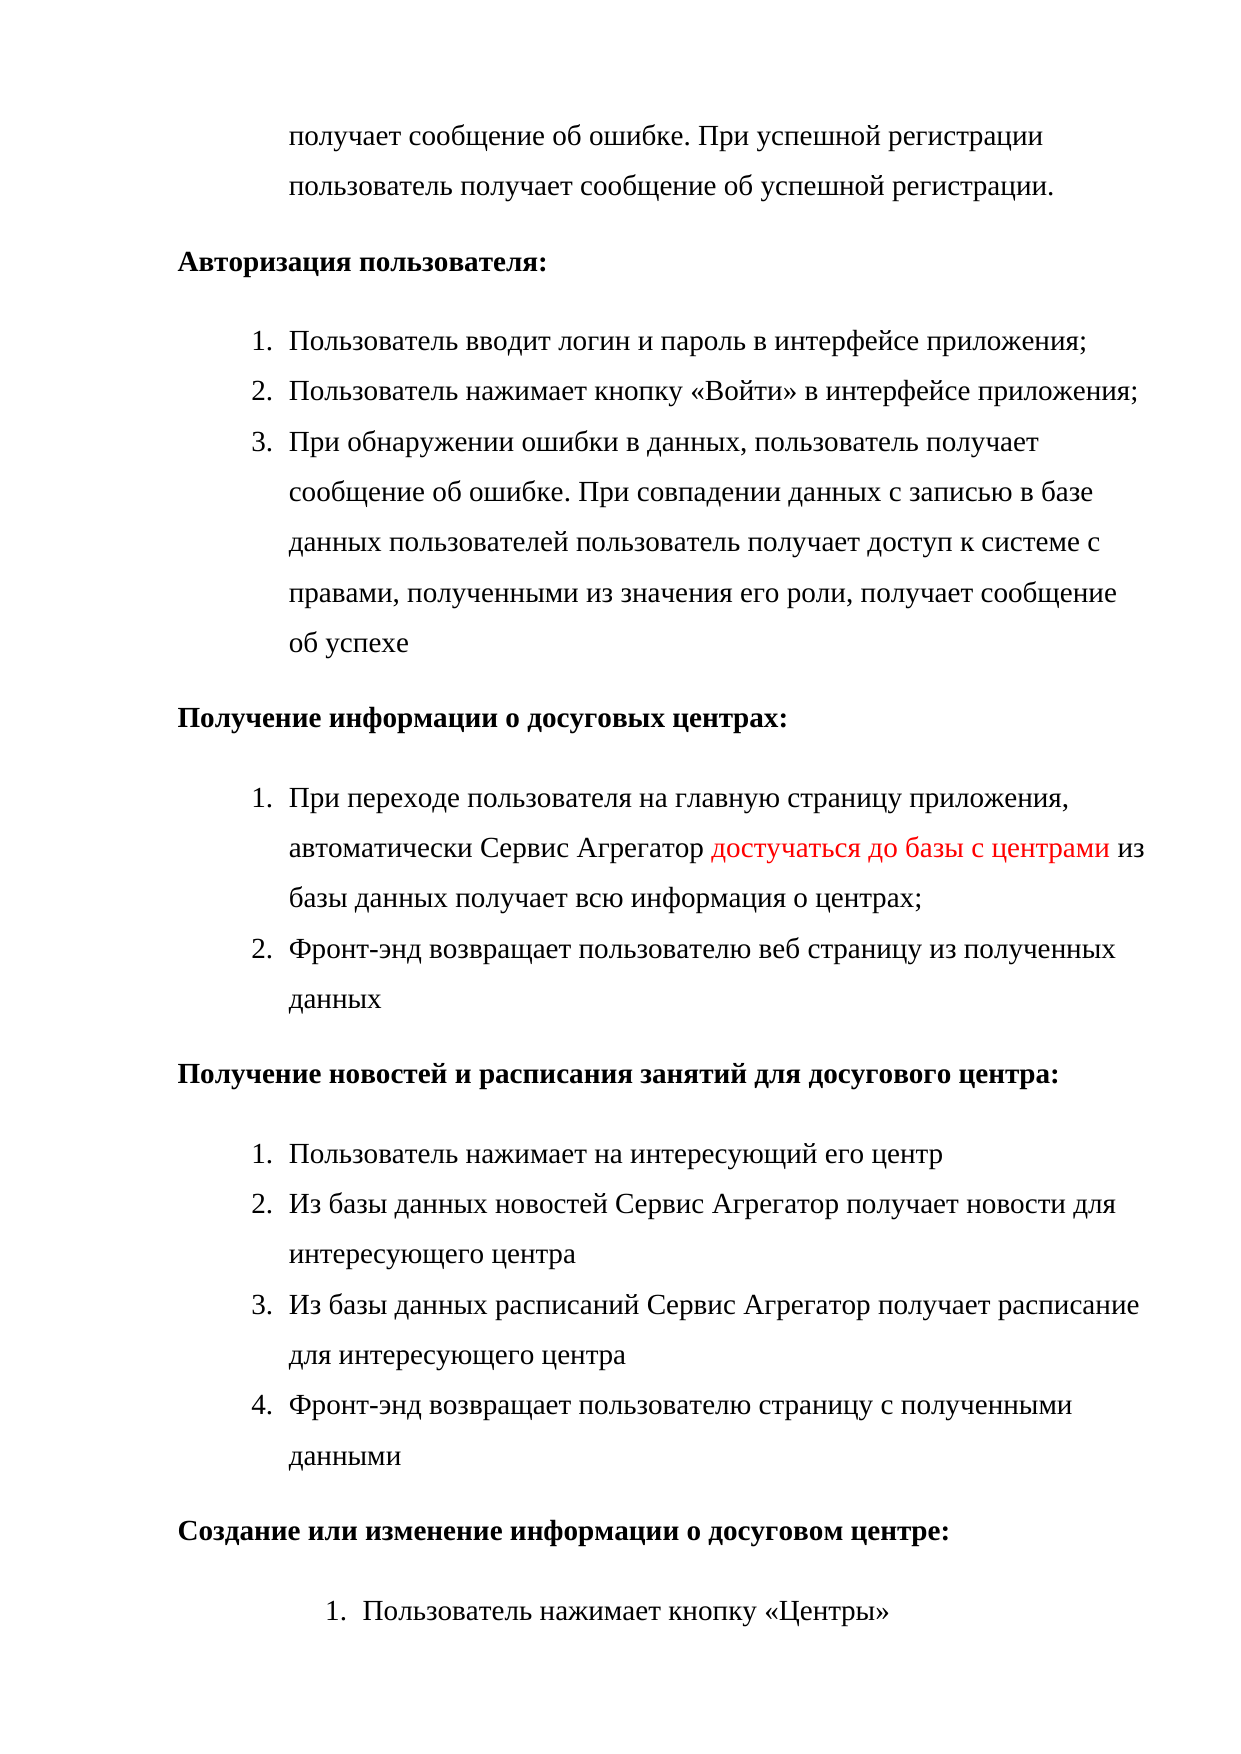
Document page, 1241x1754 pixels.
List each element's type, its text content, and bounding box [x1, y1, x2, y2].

list Фронт-энд возвращает пользователю страницу с полученными данными [251, 1387, 1152, 1471]
list Пользователь вводит логин и пароль в интерфейсе приложения; [251, 323, 1152, 357]
subtitle Авторизация пользователя: [177, 244, 1152, 277]
subtitle Получение информации о досуговых центрах: [177, 700, 1152, 734]
subtitle Создание или изменение информации о досуговом центре: [177, 1513, 1152, 1547]
list Из базы данных новостей Сервис Агрегатор получает новости для интересующего центра [251, 1186, 1152, 1270]
list Пользователь нажимает на интересующий его центр [251, 1136, 1152, 1169]
list Из базы данных расписаний Сервис Агрегатор получает расписание для интересующего центра [251, 1287, 1152, 1371]
list Пользователь нажимает кнопку «Войти» в интерфейсе приложения; [251, 373, 1152, 407]
list Фронт-энд возвращает пользователю веб страницу из полученных данных [251, 931, 1152, 1015]
subtitle Получение новостей и расписания занятий для досугового центра: [177, 1056, 1152, 1090]
list При переходе пользователя на главную страницу приложения, автоматически Сервис Агрегатор достучаться до базы с центрами из базы данных получает всю информация о центрах; [251, 780, 1152, 914]
list Пользователь нажимает кнопку «Центры» [325, 1593, 1152, 1626]
